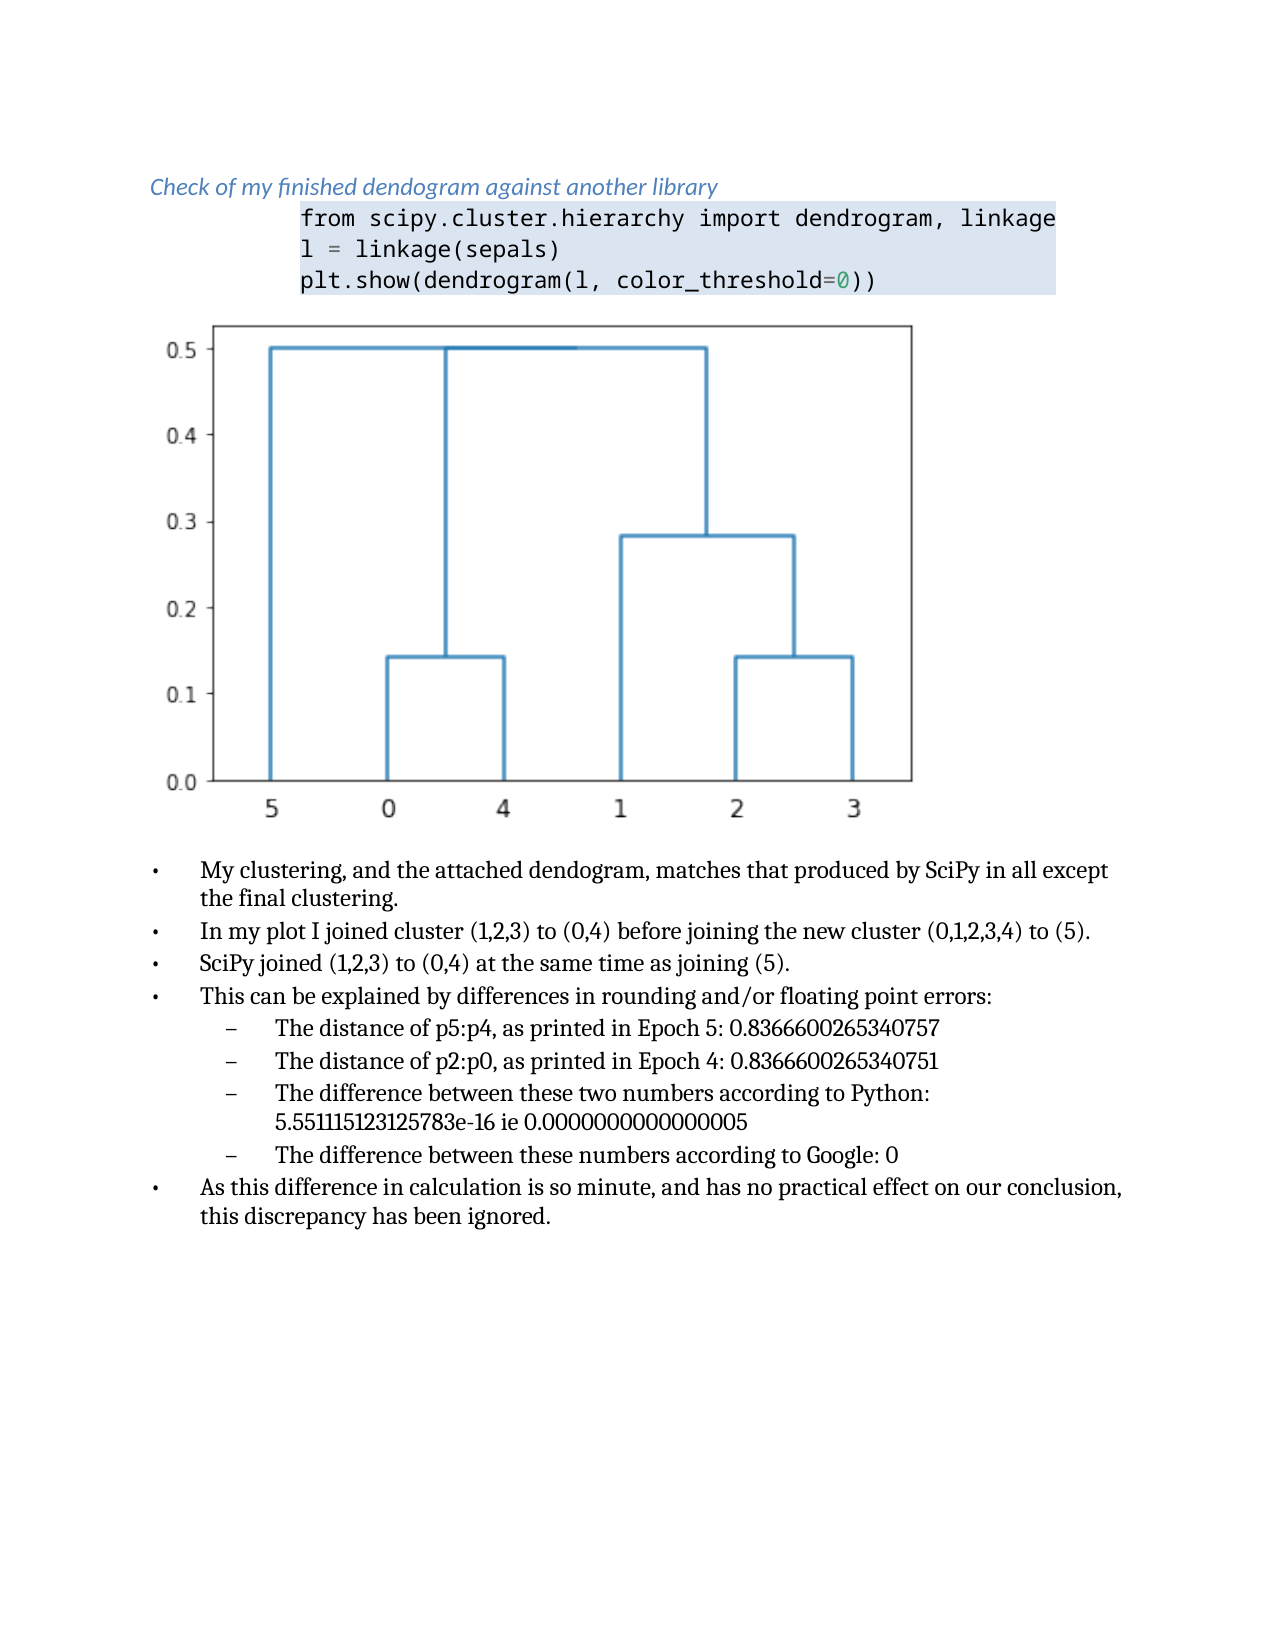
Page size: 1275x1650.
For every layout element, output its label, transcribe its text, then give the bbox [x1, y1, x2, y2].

list In my plot I joined cluster (1,2,3) to (0,4) before joining the new cluster (0,1,2,3,4) to (5). [150, 917, 1125, 946]
list This can be explained by differences in rounding and/or floating point errors: [150, 982, 1125, 1011]
list The difference between these numbers according to Google: 0 [225, 1141, 1125, 1169]
text from scipy.cluster.hierarchy import dendrogram, linkage l = linkage(sepals) plt.show(dendrogram(l, color_threshold=0)) [300, 201, 1056, 295]
list The distance of p2:p0, as printed in Epoch 4: 0.8366600265340751 [225, 1047, 1125, 1076]
list The distance of p5:p4, as printed in Epoch 5: 0.8366600265340757 [225, 1014, 1125, 1043]
subtitle Check of my finished dendogram against another library [150, 171, 1125, 201]
list My clustering, and the attached dendogram, matches that produced by SciPy in all except the final clustering. [150, 856, 1125, 913]
picture [150, 313, 926, 837]
list As this difference in calculation is so minute, and has no practical effect on our conclusion, this discrepancy has been ignored. [150, 1173, 1125, 1231]
list SciPy joined (1,2,3) to (0,4) at the same time as joining (5). [150, 949, 1125, 978]
list The difference between these two numbers according to Python: 5.551115123125783e-16 ie 0.0000000000000005 [225, 1079, 1125, 1137]
